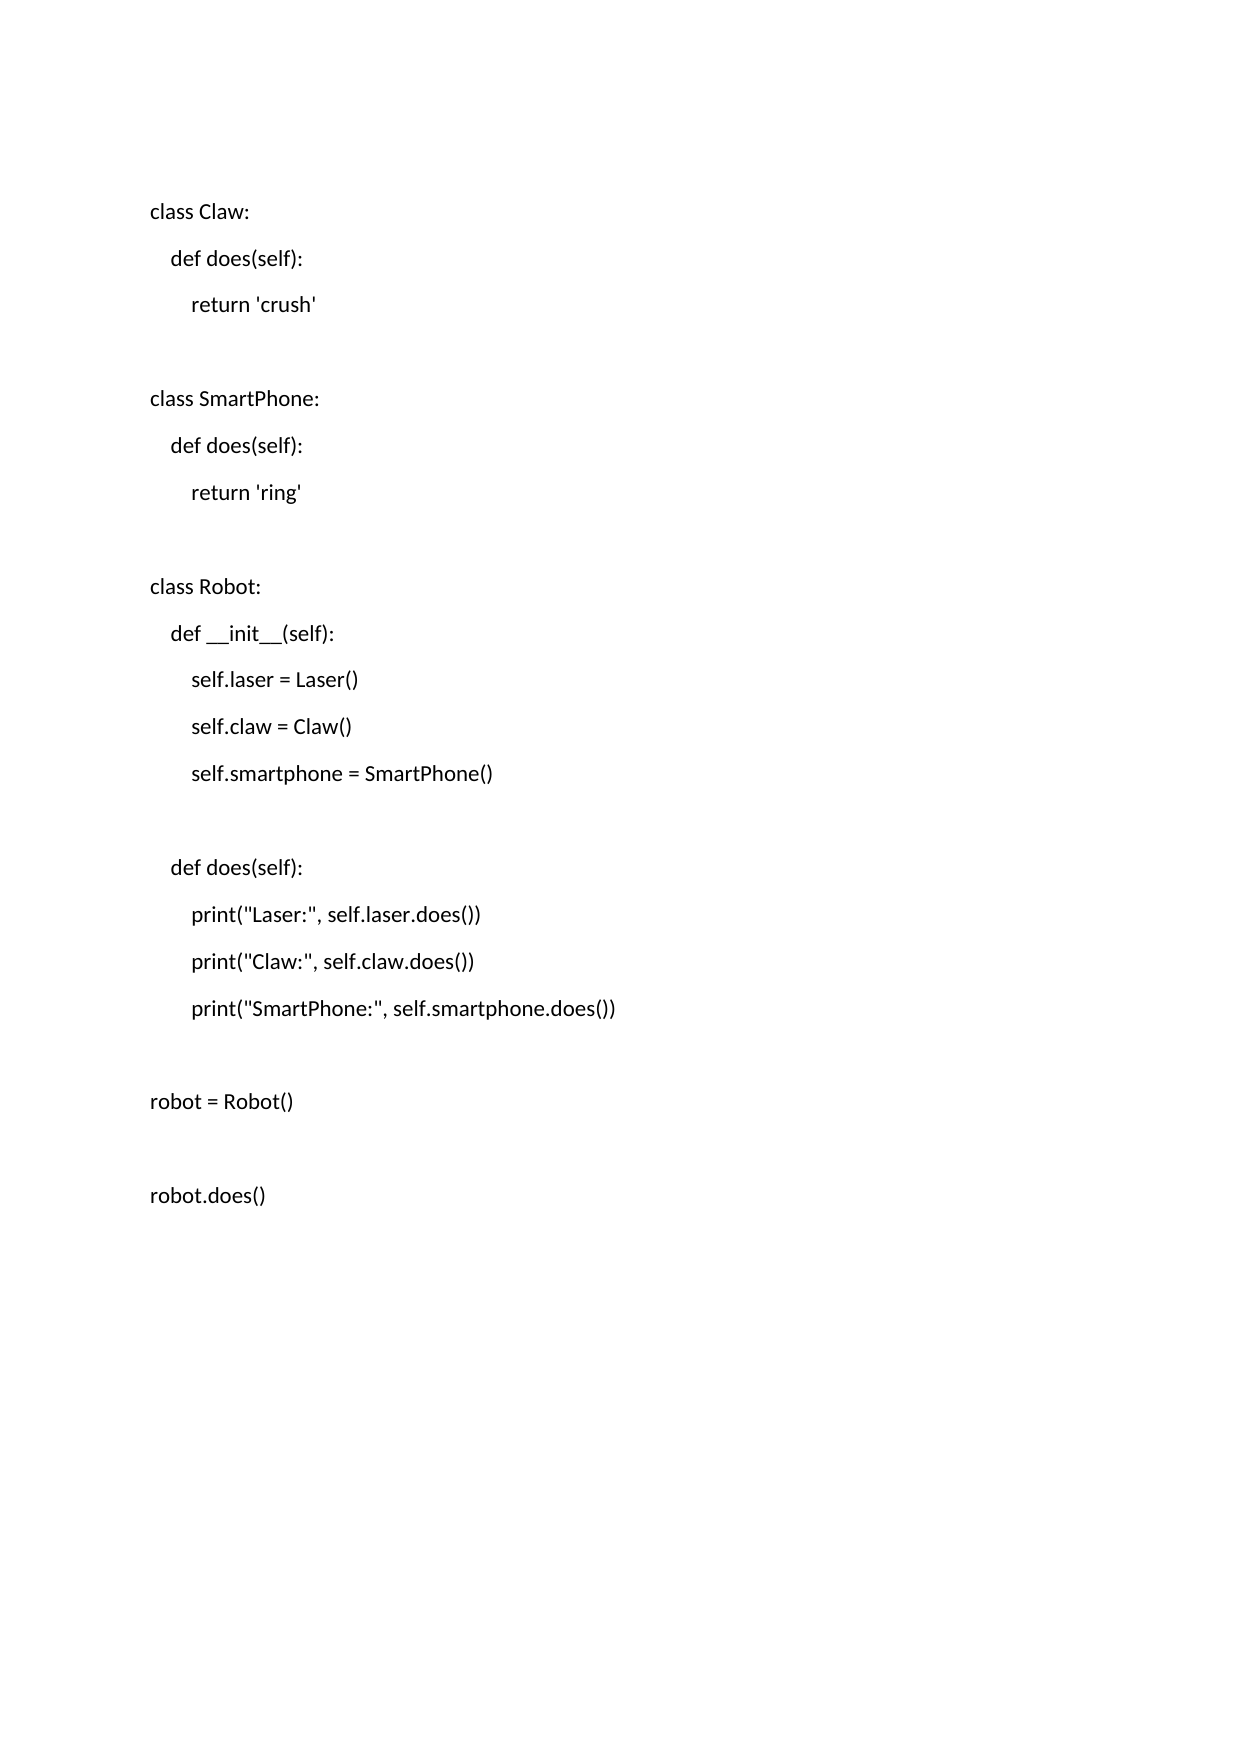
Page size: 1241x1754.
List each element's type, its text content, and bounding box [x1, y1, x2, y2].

text def __init__(self): [150, 619, 1090, 647]
text robot.does() [150, 1181, 1090, 1209]
text return 'crush' [150, 291, 1090, 319]
text self.smartphone = SmartPhone() [150, 759, 1090, 787]
text class SmartPhone: [150, 384, 1090, 412]
text def does(self): [150, 431, 1090, 459]
text class Claw: [150, 197, 1090, 225]
text print("Laser:", self.laser.does()) [150, 900, 1090, 928]
text return 'ring' [150, 478, 1090, 506]
text robot = Robot() [150, 1087, 1090, 1116]
text def does(self): [150, 244, 1090, 272]
text print("Claw:", self.claw.does()) [150, 947, 1090, 975]
text print("SmartPhone:", self.smartphone.does()) [150, 994, 1090, 1022]
text class Robot: [150, 572, 1090, 600]
text self.claw = Claw() [150, 712, 1090, 741]
text self.laser = Laser() [150, 666, 1090, 694]
text def does(self): [150, 853, 1090, 881]
